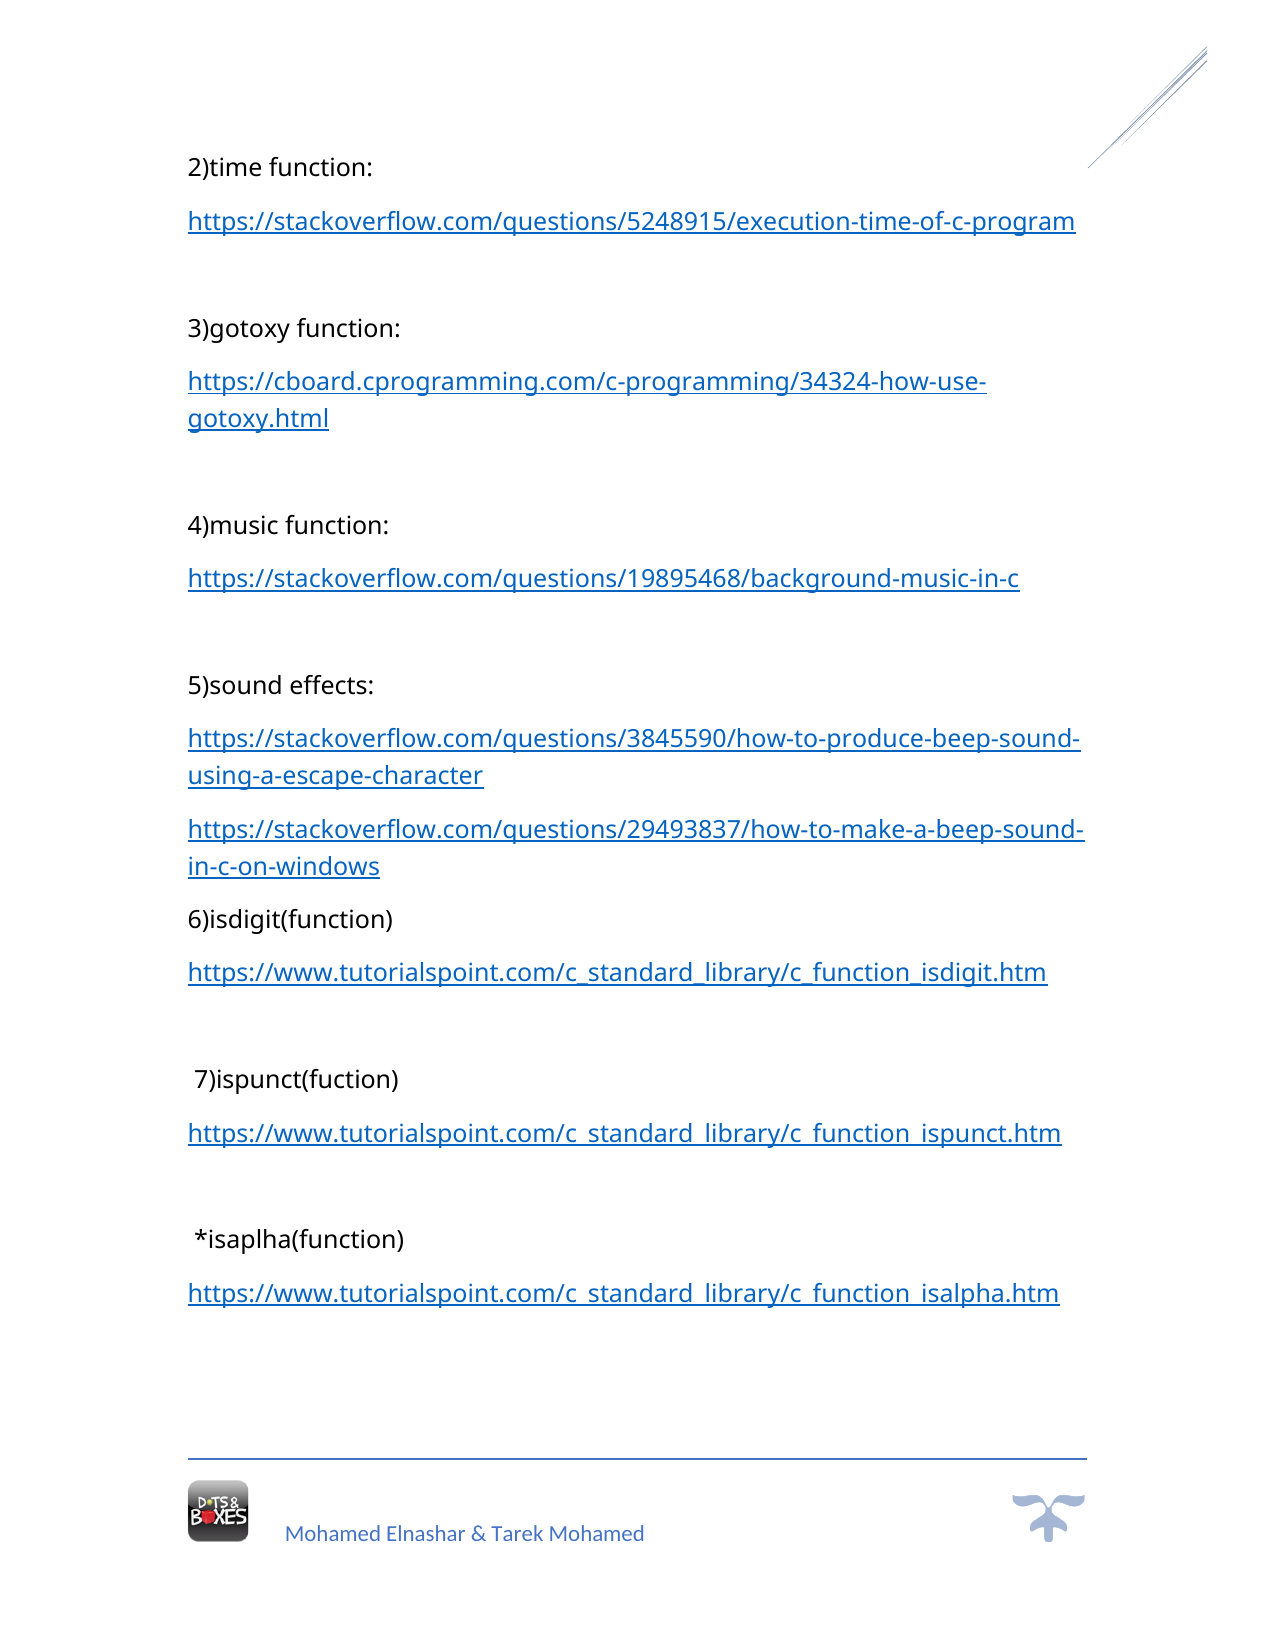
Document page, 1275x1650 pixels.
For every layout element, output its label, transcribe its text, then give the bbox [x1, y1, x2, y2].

text 6)isdigit(function) [187, 902, 1087, 936]
text 4)music function: [187, 507, 1087, 541]
text https://stackoverflow.com/questions/19895468/background-music-in-c [187, 561, 1087, 595]
text https://www.tutorialspoint.com/c_standard_library/c_function_isalpha.htm [187, 1276, 1087, 1310]
text https://stackoverflow.com/questions/5248915/execution-time-of-c-program [187, 203, 1087, 237]
text https://www.tutorialspoint.com/c_standard_library/c_function_ispunct.htm [187, 1115, 1087, 1149]
text *isaplha(function) [187, 1222, 1087, 1256]
text 3)gotoxy function: [187, 310, 1087, 344]
text https://stackoverflow.com/questions/29493837/how-to-make-a-beep-sound-in-c-on-windows [187, 811, 1087, 882]
picture [187, 1480, 249, 1542]
text 7)ispunct(fuction) [187, 1062, 1087, 1096]
text https://cboard.cprogramming.com/c-programming/34324-how-use-gotoxy.html [187, 364, 1087, 434]
text 2)time function: [187, 150, 1087, 184]
text https://stackoverflow.com/questions/3845590/how-to-produce-beep-sound-using-a-escape-character [187, 721, 1087, 792]
text 5)sound effects: [187, 668, 1087, 702]
text https://www.tutorialspoint.com/c_standard_library/c_function_isdigit.htm [187, 955, 1087, 989]
